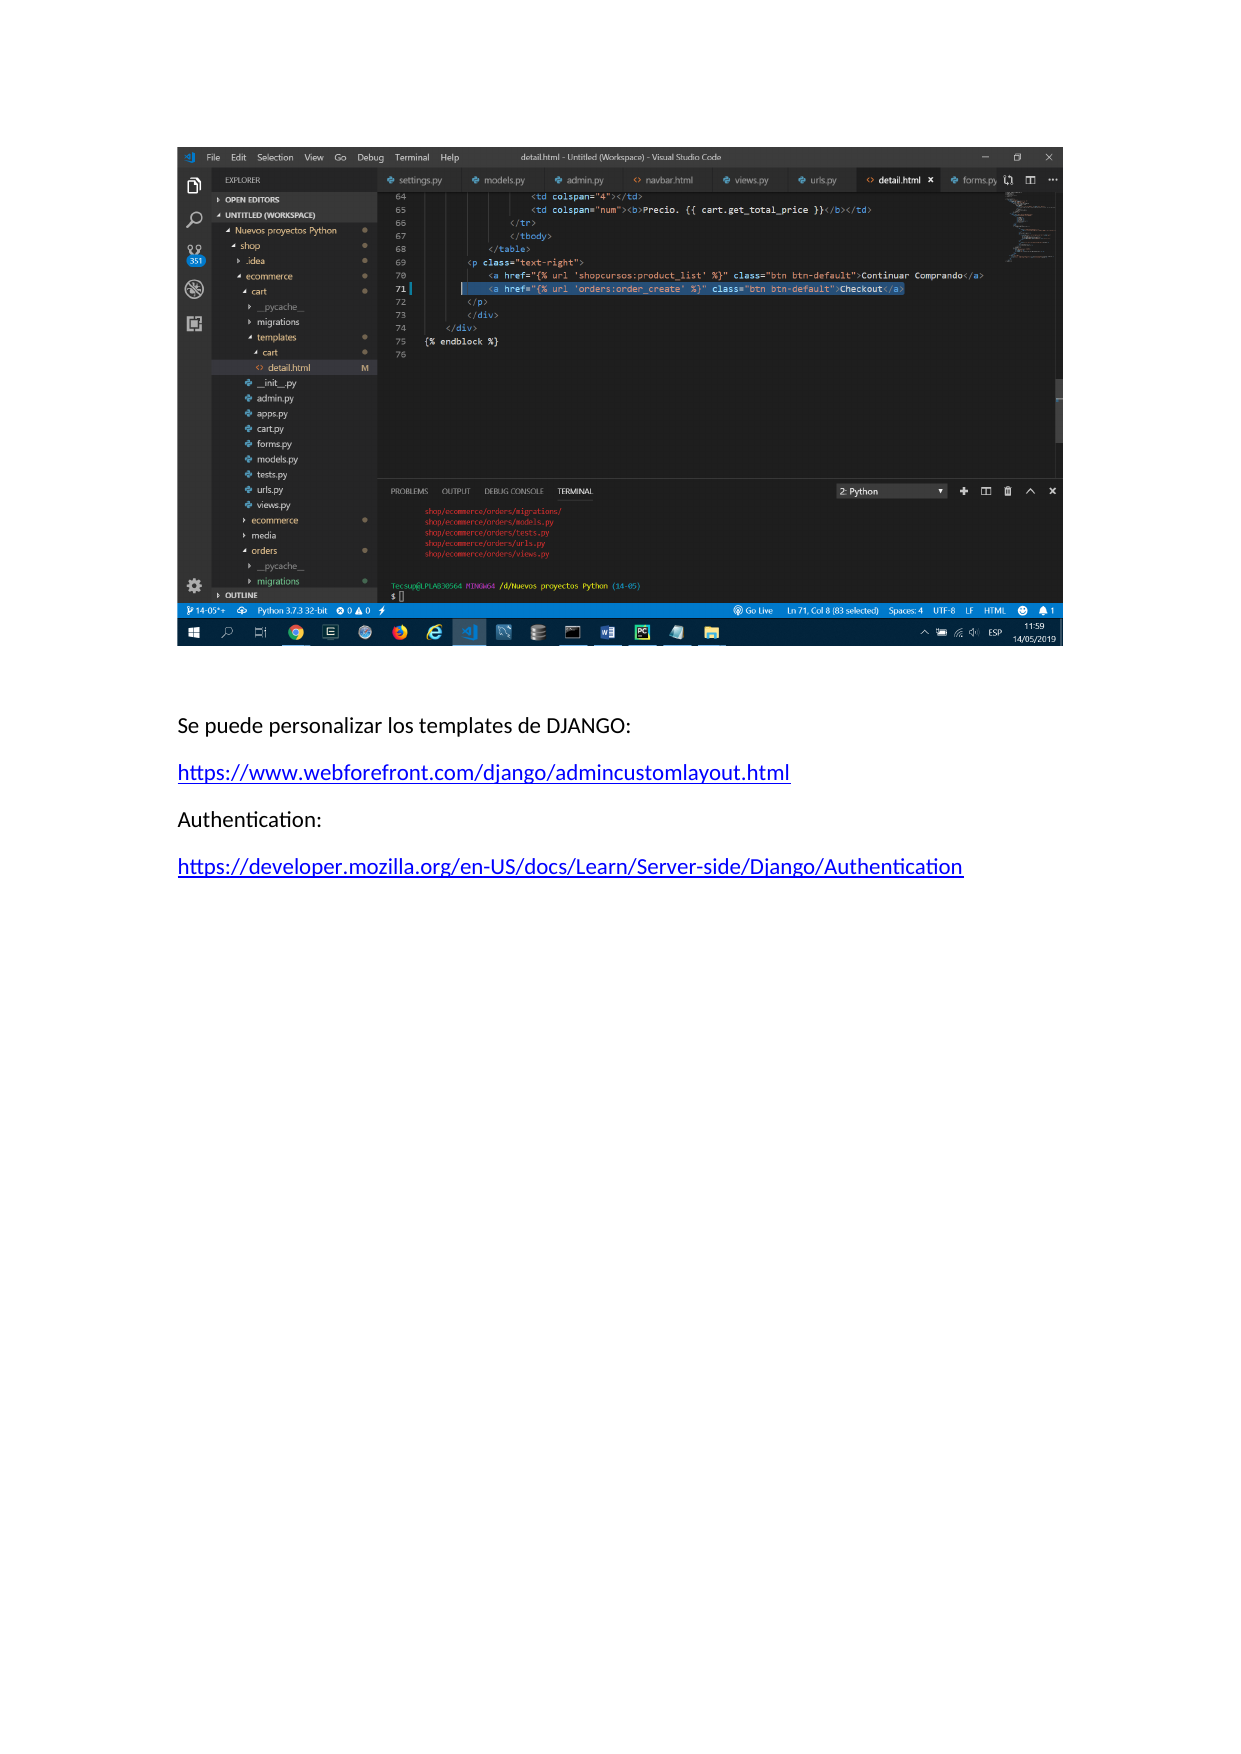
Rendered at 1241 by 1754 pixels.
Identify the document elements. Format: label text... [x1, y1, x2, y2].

text https://www.webforefront.com/django/admincustomlayout.html [177, 758, 1063, 787]
text https://developer.mozilla.org/en-US/docs/Learn/Server-side/Django/Authentication [177, 852, 1063, 880]
picture [177, 147, 1063, 646]
text Se puede personalizar los templates de DJANGO: [177, 712, 1063, 740]
text Authentication: [177, 805, 1063, 833]
